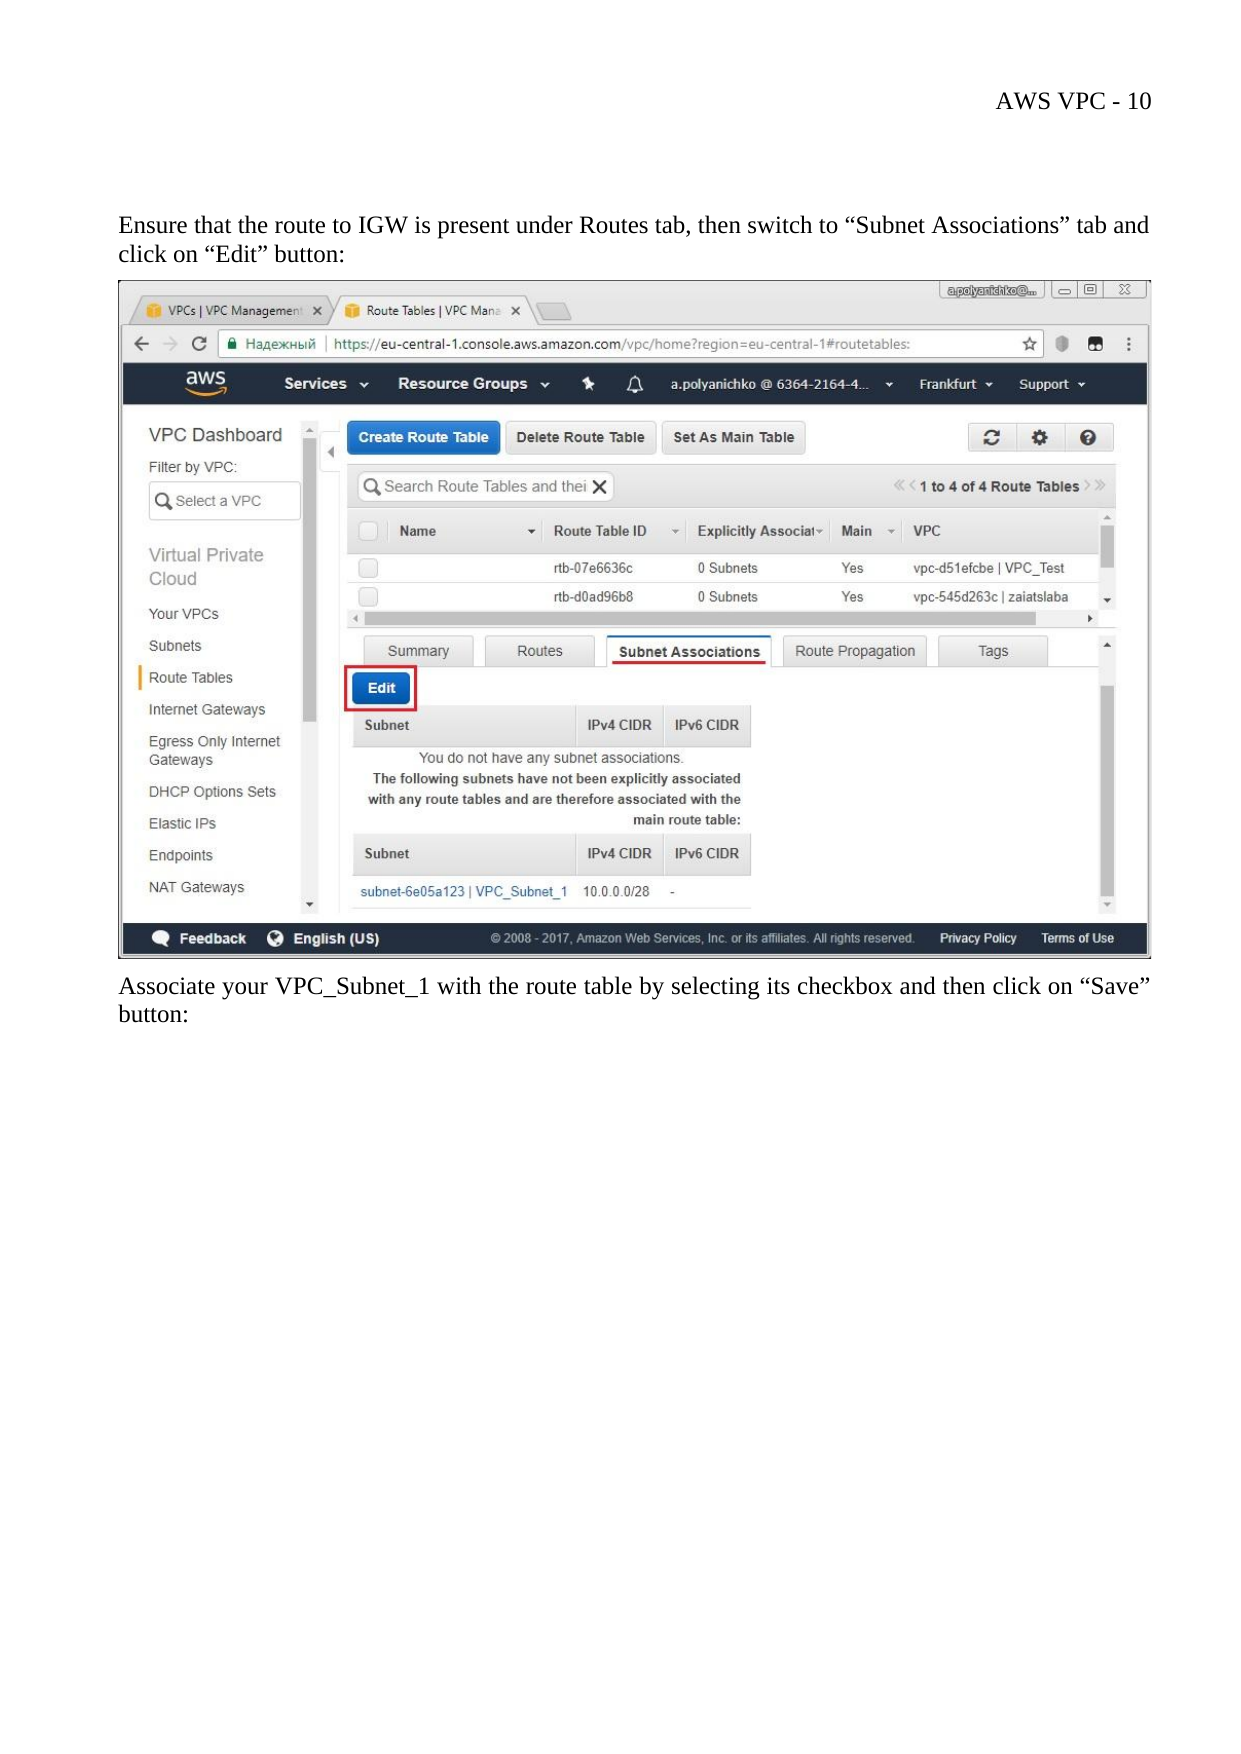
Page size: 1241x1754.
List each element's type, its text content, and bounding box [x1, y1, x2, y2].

picture [118, 280, 1152, 959]
text Ensure that the route to IGW is present under Routes tab, then switch to “Subnet Associations” tab and click on “Edit” button: [118, 210, 1152, 268]
text Associate your VPC_Subnet_1 with the route table by selecting its checkbox and then click on “Save” button: [118, 971, 1152, 1028]
